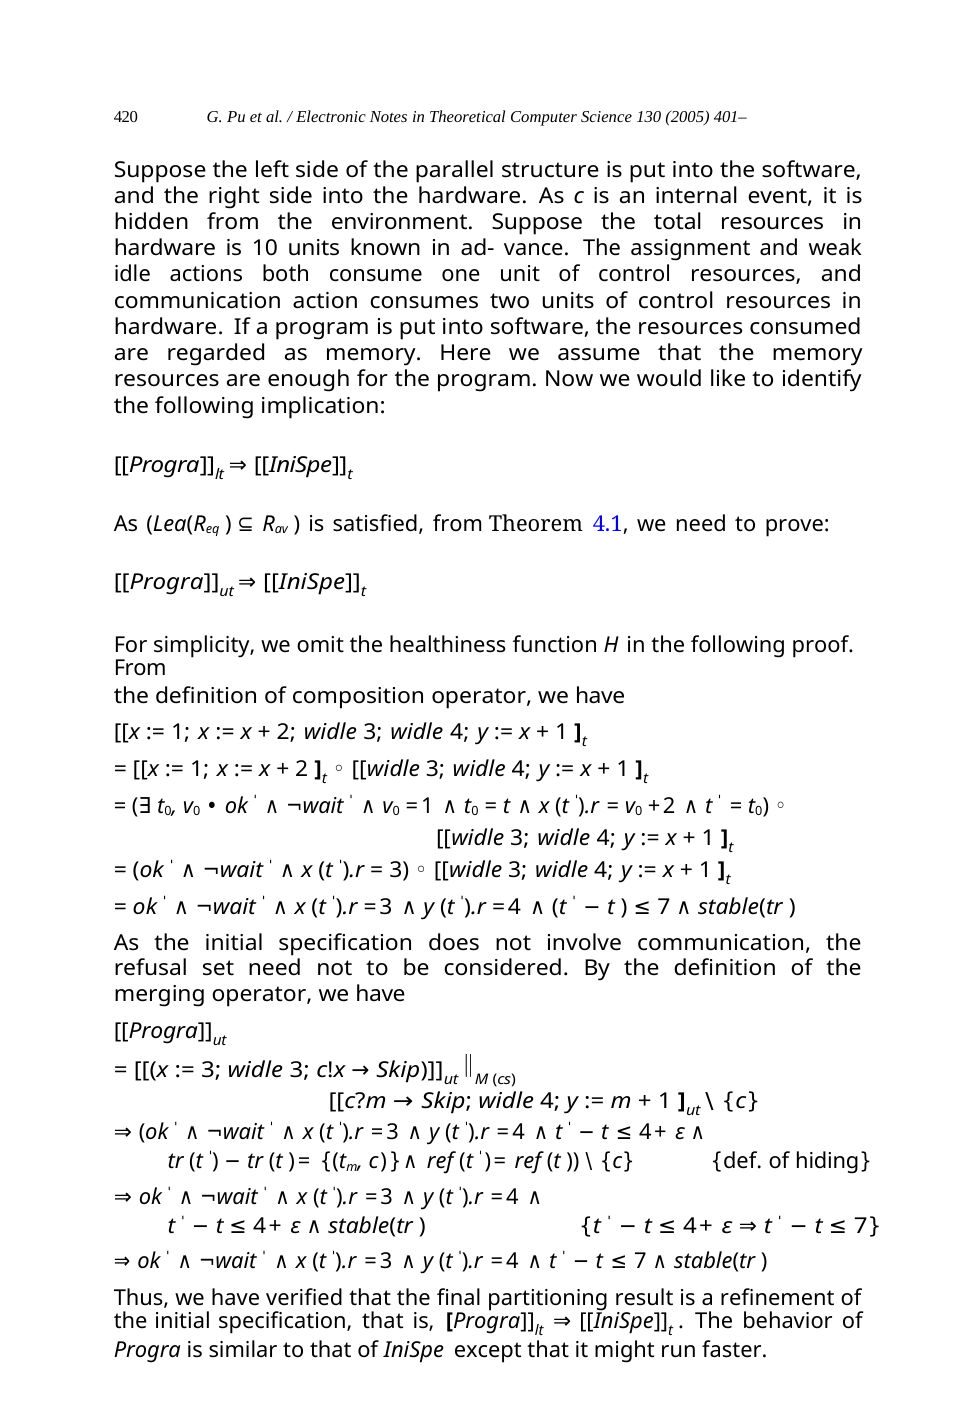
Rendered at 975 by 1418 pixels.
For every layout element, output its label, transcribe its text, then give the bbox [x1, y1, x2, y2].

text = [[(x := 3; widle 3; c!x → Skip)]]ut M (cs) [113, 1052, 887, 1083]
text [[widle 3; widle 4; y := x + 1 ]t [436, 819, 887, 852]
text For simplicity, we omit the healthiness function H in the following proof. From [113, 633, 887, 680]
text t ' − t ≤ 4+ ε ∧ stable(tr ) {t ' − t ≤ 4+ ε ⇒ t ' − t ≤ 7} [167, 1210, 887, 1239]
text [[x := 1; x := x + 2; widle 3; widle 4; y := x + 1 ]t [113, 716, 887, 751]
text As the initial specification does not involve communication, the refusal set need not to be considered. By the definition of the merging operator, we have [113, 929, 862, 1008]
text [[Progra]]ut [113, 1015, 887, 1050]
text ⇒ (ok ' ∧ ¬wait ' ∧ x (t ').r =3 ∧ y (t ').r =4 ∧ t ' − t ≤ 4+ ε ∧ [113, 1116, 887, 1146]
text [[Progra]]lt ⇒ [[IniSpe]]t [113, 449, 887, 484]
text ⇒ ok ' ∧ ¬wait ' ∧ x (t ').r =3 ∧ y (t ').r =4 ∧ [113, 1181, 887, 1210]
text = (ok ' ∧ ¬wait ' ∧ x (t ').r = 3) ◦ [[widle 3; widle 4; y := x + 1 ]t [113, 854, 887, 889]
text ⇒ ok ' ∧ ¬wait ' ∧ x (t ').r =3 ∧ y (t ').r =4 ∧ t ' − t ≤ 7 ∧ stable(tr ) [113, 1246, 887, 1275]
text the definition of composition operator, we have [113, 680, 887, 709]
text Suppose the left side of the parallel structure is put into the software, and the right side into the hardware. As c is an internal event, it is hidden from the environment. Suppose the total resources in hardware is 10 units known in ad- vance. The assignment and weak idle actions both consume one unit of control resources, and communication action consumes two units of control resources in hardware. If a program is put into software, the resources consumed are regarded as memory. Here we assume that the memory resources are enough for the program. Now we would like to identify the following implication: [113, 157, 862, 419]
text = ok ' ∧ ¬wait ' ∧ x (t ').r =3 ∧ y (t ').r =4 ∧ (t ' − t ) ≤ 7 ∧ stable(tr ) [113, 891, 887, 921]
text Thus, we have verified that the final partitioning result is a refinement of the initial specification, that is, [Progra]]lt ⇒ [[IniSpe]]t . The behavior of Progra is similar to that of IniSpe except that it might run faster. [113, 1286, 862, 1364]
text As (Lea(Req ) ⊆ Rav ) is satisfied, from Theorem 4.1, we need to prove: [[Progra]]ut ⇒ [[IniSpe]]t [113, 508, 887, 601]
text = [[x := 1; x := x + 2 ]t ◦ [[widle 3; widle 4; y := x + 1 ]t [113, 753, 887, 787]
picture [465, 1054, 471, 1077]
text = (∃ t0, v0 • ok ' ∧ ¬wait ' ∧ v0 =1 ∧ t0 = t ∧ x (t ').r = v0 +2 ∧ t ' = t0) ◦ [113, 789, 887, 819]
text tr (t ') − tr (t )= {(tm, c)}∧ ref (t ')= ref (t )) \ {c} {def. of hiding} [167, 1146, 887, 1175]
text [[c?m → Skip; widle 4; y := m + 1 ]ut \ {c} [328, 1083, 887, 1114]
